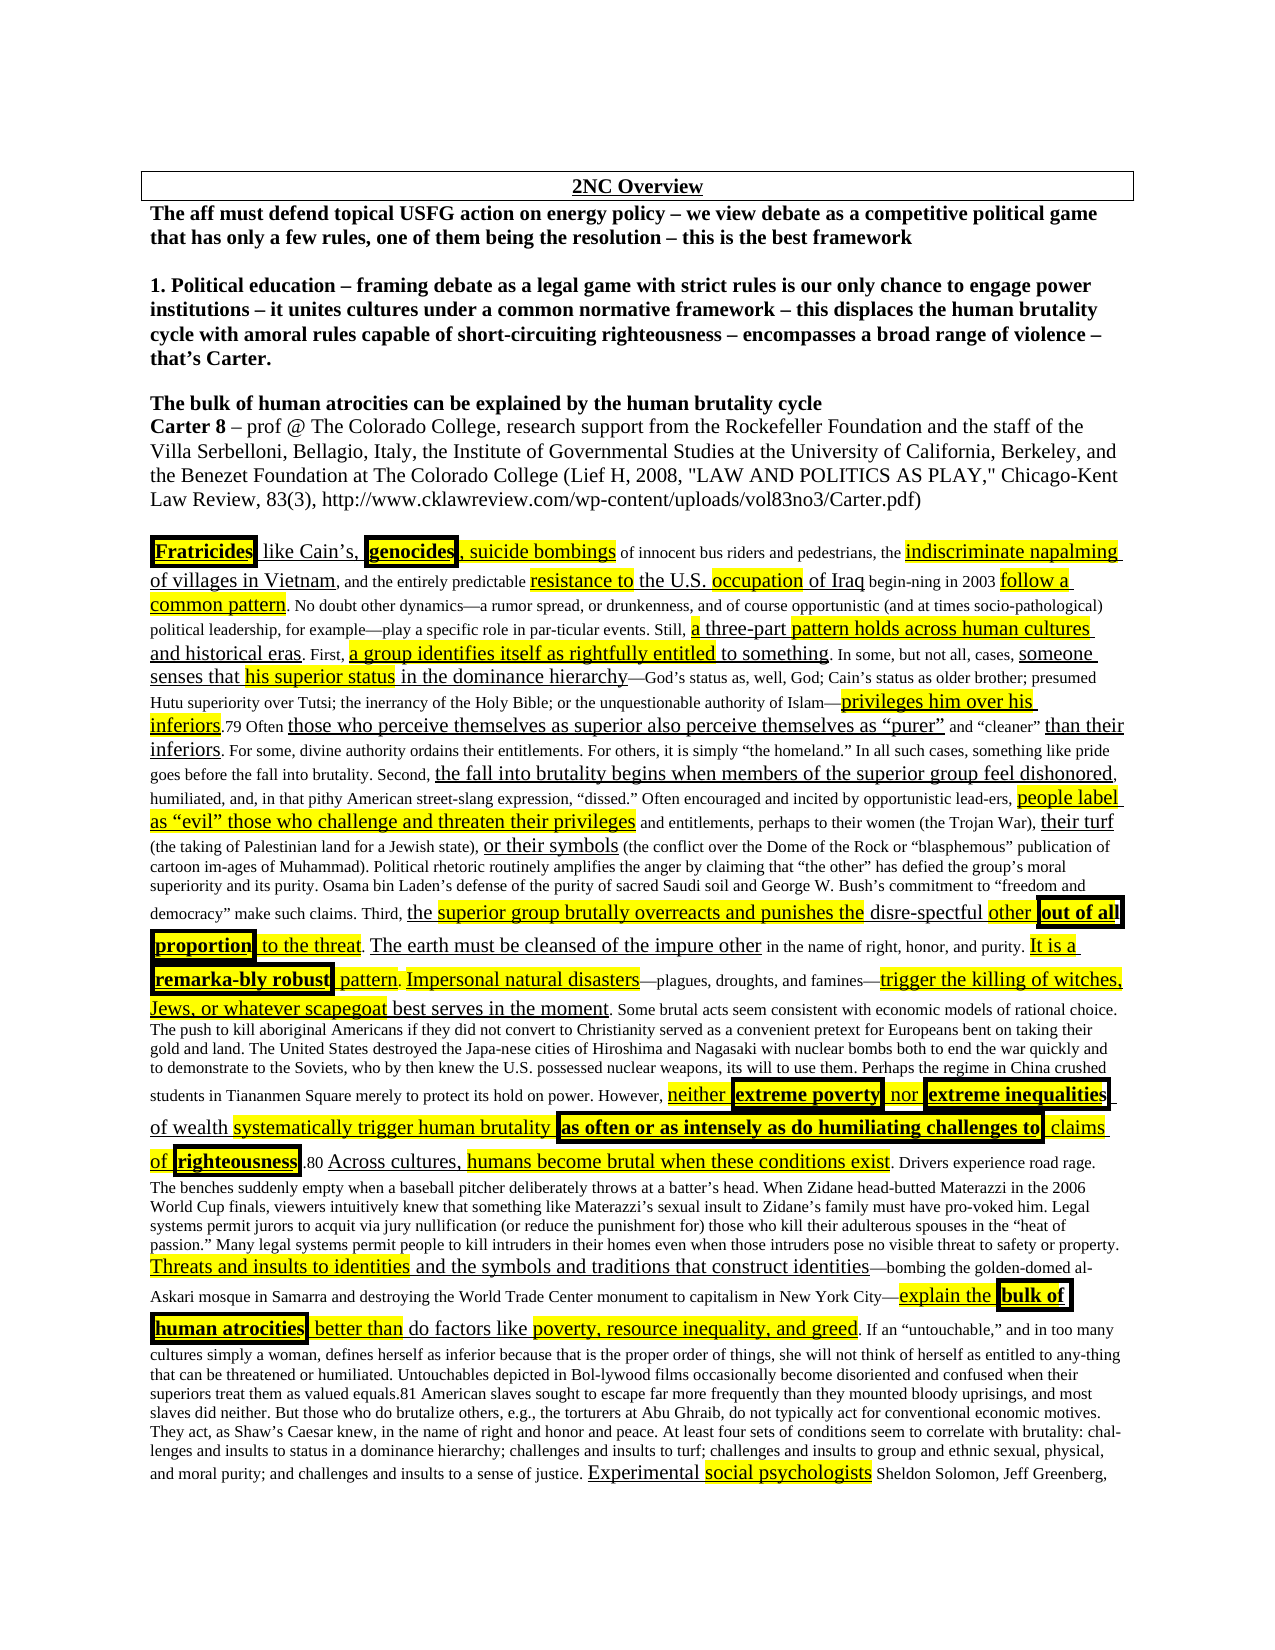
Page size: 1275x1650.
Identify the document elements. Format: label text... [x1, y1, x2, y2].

text Carter 8 – prof @ The Colorado College, research support from the Rockefeller Foundation and the staff of the Villa Serbelloni, Bellagio, Italy, the Institute of Governmental Studies at the University of California, Berkeley, and the Benezet Foundation at The Colorado College (Lief H, 2008, "LAW AND POLITICS AS PLAY," Chicago-Kent Law Review, 83(3), http://www.cklawreview.com/wp-content/uploads/vol83no3/Carter.pdf) [150, 414, 1125, 511]
subtitle The bulk of human atrocities can be explained by the human brutality cycle [150, 390, 1125, 414]
text The aff must defend topical USFG action on energy policy – we view debate as a competitive political game that has only a few rules, one of them being the resolution – this is the best framework [150, 201, 1125, 249]
text 1. Political education – framing debate as a legal game with strict rules is our only chance to engage power institutions – it unites cultures under a common normative framework – this displaces the human brutality cycle with amoral rules capable of short-circuiting righteousness – encompasses a broad range of violence – that’s Carter. [150, 273, 1125, 369]
subtitle 2NC Overview [142, 172, 1133, 200]
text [150, 535, 1125, 1484]
